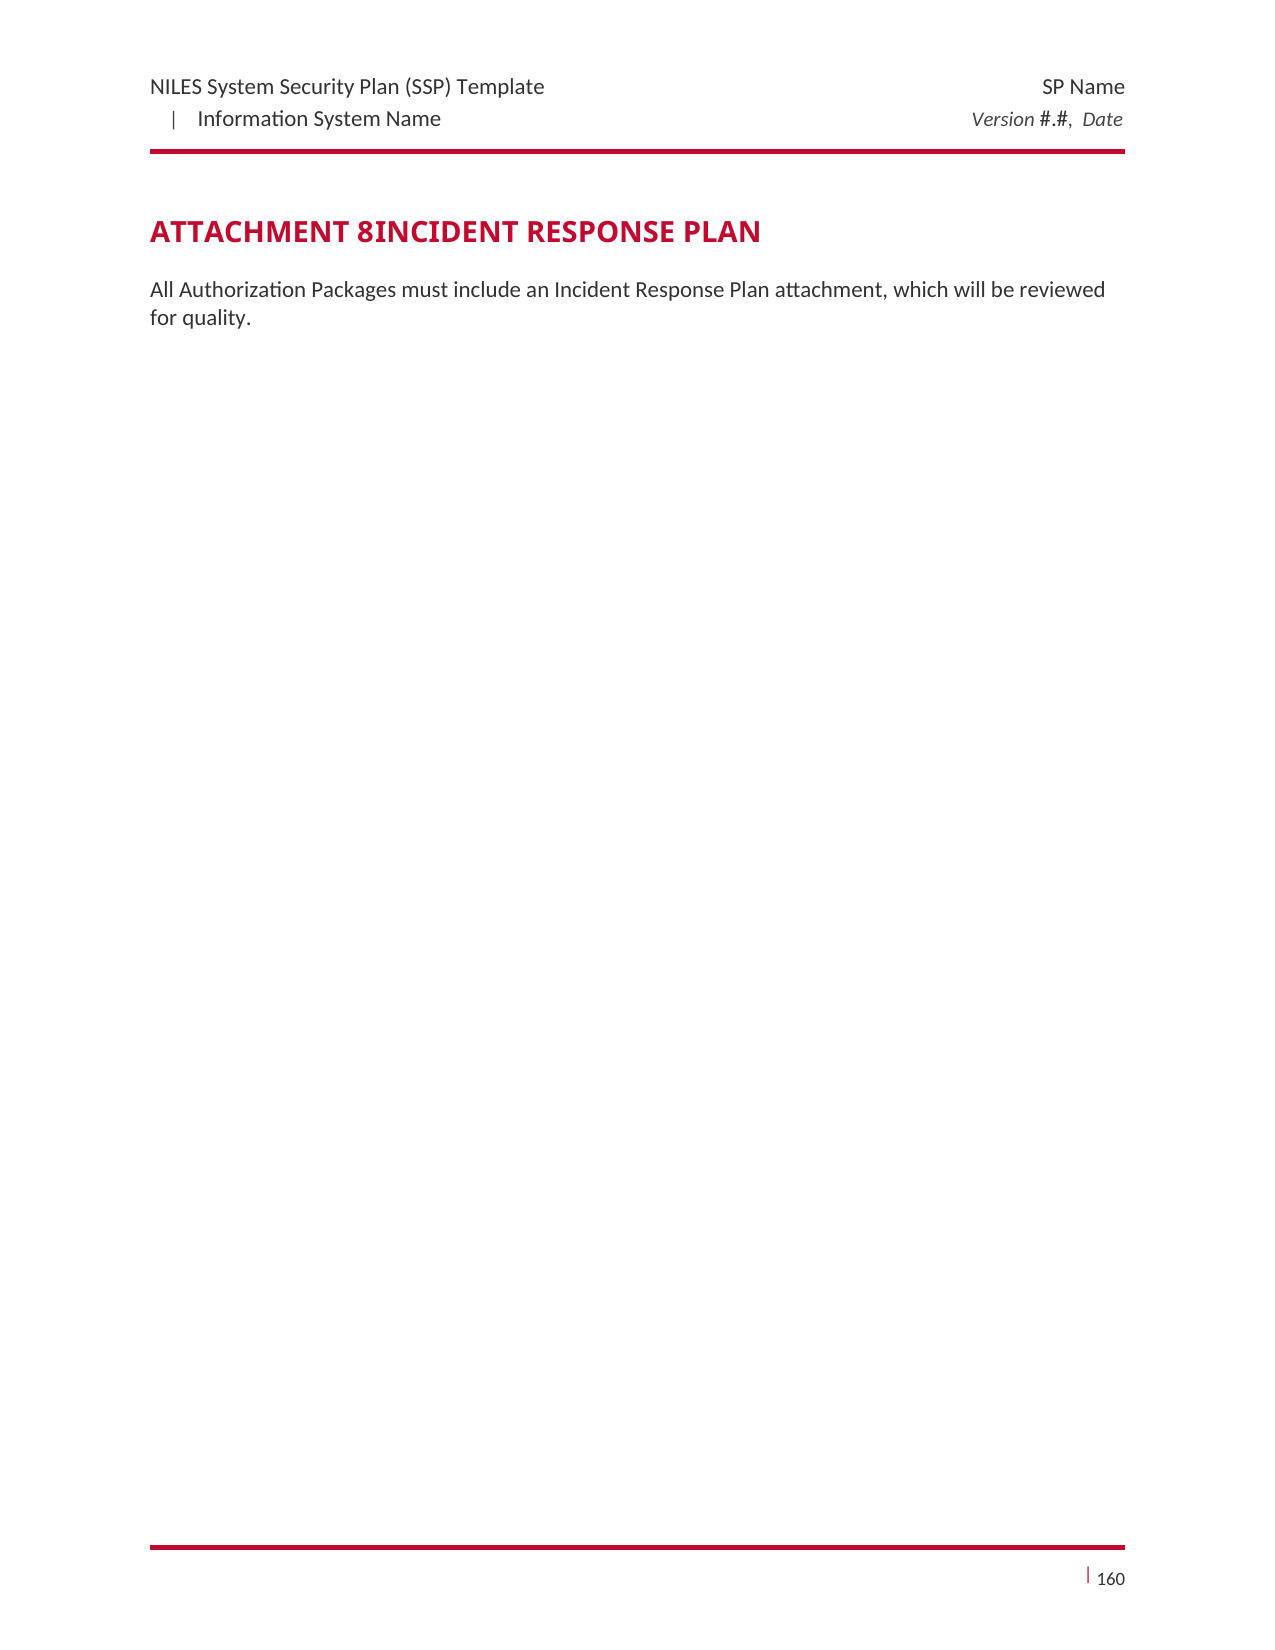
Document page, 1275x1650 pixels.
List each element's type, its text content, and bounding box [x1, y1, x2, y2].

subtitle Incident Response Plan [150, 211, 1125, 251]
text All Authorization Packages must include an Incident Response Plan attachment, which will be reviewed for quality. [150, 276, 1125, 332]
